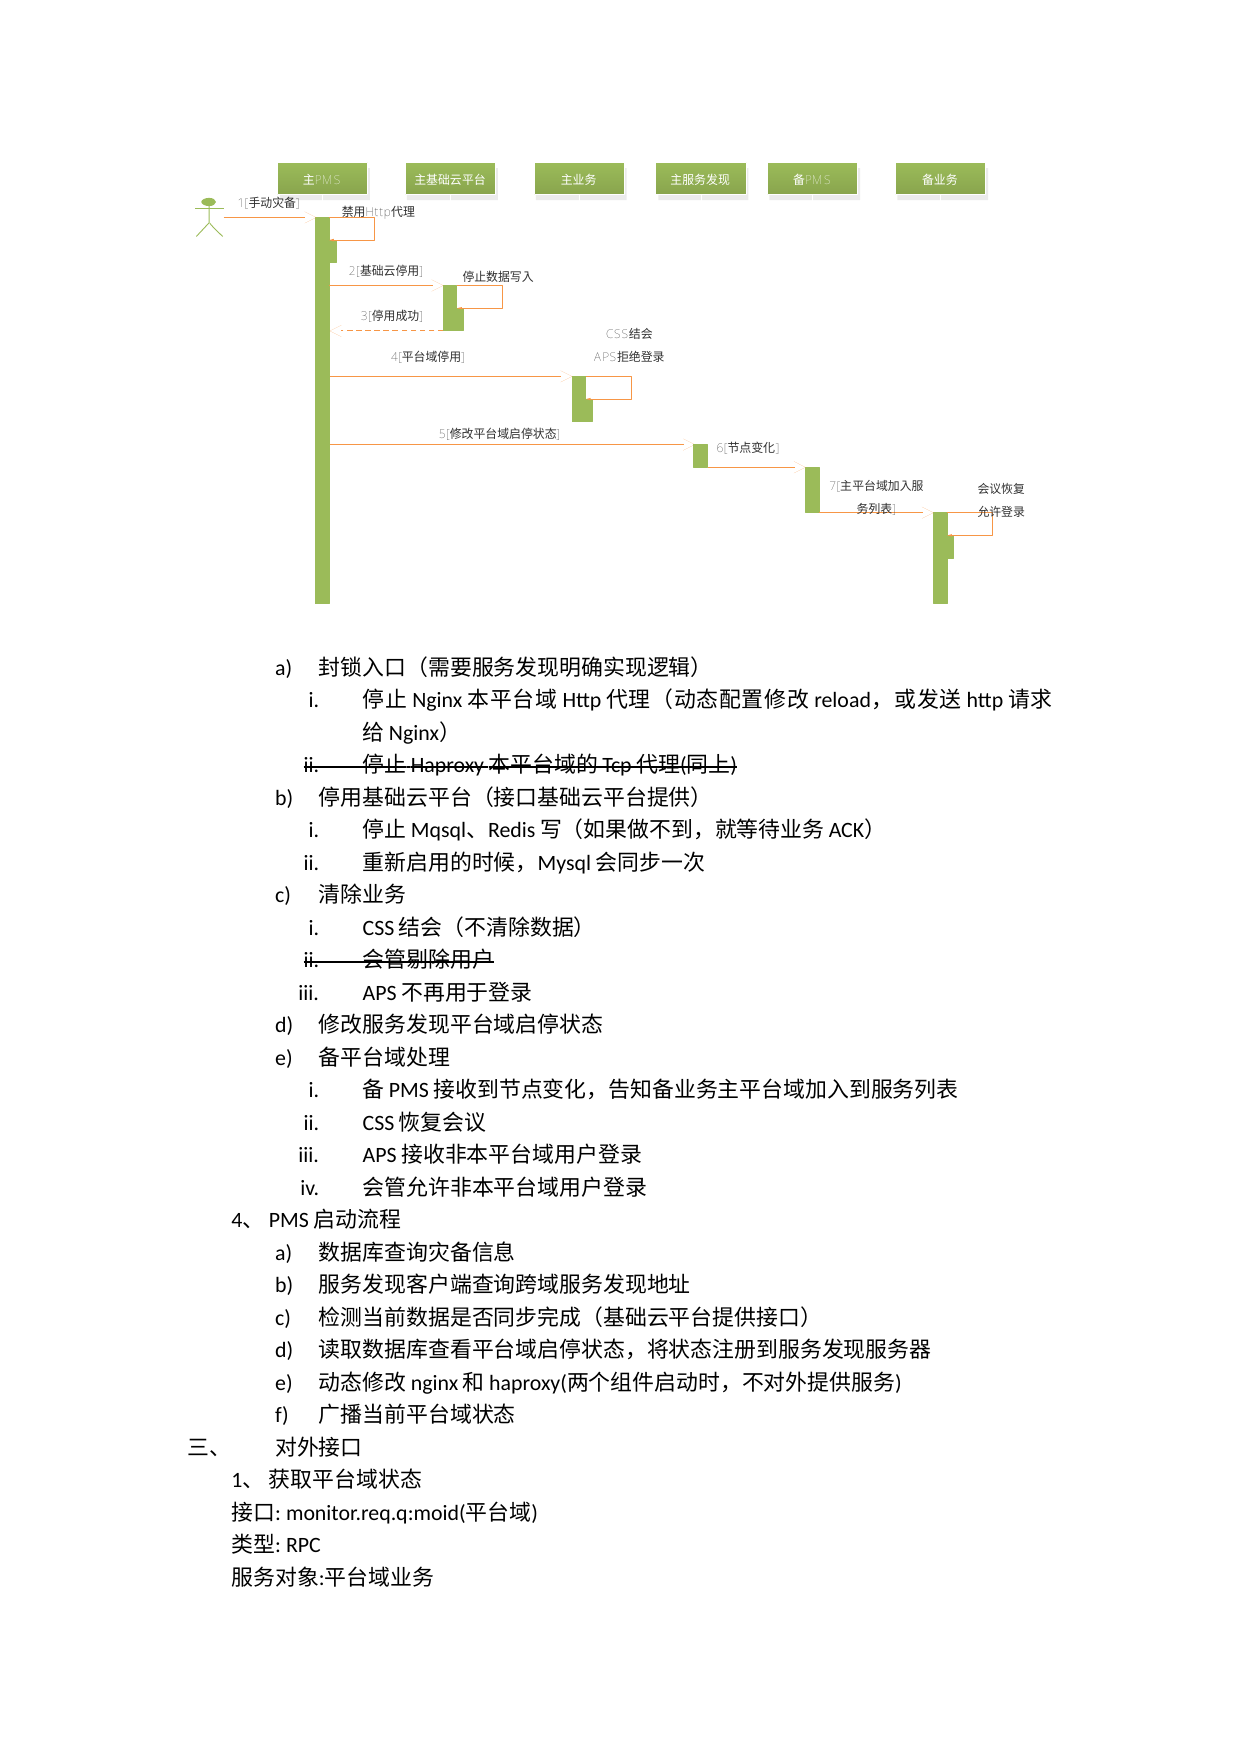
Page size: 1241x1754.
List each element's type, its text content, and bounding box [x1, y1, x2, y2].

list 读取数据库查看平台域启停状态，将状态注册到服务发现服务器 [275, 1332, 1053, 1364]
list 修改服务发现平台域启停状态 [275, 1007, 1053, 1039]
text 服务对象:平台域业务 [231, 1559, 1053, 1592]
list 备PMS接收到节点变化，告知备业务主平台域加入到服务列表 [319, 1072, 1053, 1104]
list 获取平台域状态 [231, 1462, 1053, 1494]
list 会管允许非本平台域用户登录 [319, 1169, 1053, 1202]
text 接口: monitor.req.q:moid(平台域) [231, 1494, 1053, 1527]
list 停止Nginx本平台域Http代理（动态配置修改reload，或发送http请求给Nginx） [319, 682, 1053, 747]
list 检测当前数据是否同步完成（基础云平台提供接口） [275, 1299, 1053, 1332]
list 清除业务 [275, 877, 1053, 909]
list CSS结会（不清除数据） [319, 909, 1053, 942]
list 会管剔除用户 [319, 942, 1053, 974]
list PMS启动流程 [231, 1202, 1053, 1234]
list 重新启用的时候，Mysql会同步一次 [319, 844, 1053, 877]
list 动态修改nginx和haproxy(两个组件启动时，不对外提供服务) [275, 1364, 1053, 1397]
list 数据库查询灾备信息 [275, 1234, 1053, 1267]
list APS接收非本平台域用户登录 [319, 1137, 1053, 1169]
list APS不再用于登录 [319, 974, 1053, 1007]
list 广播当前平台域状态 [275, 1397, 1053, 1429]
list 停止Mqsql、Redis写（如果做不到，就等待业务ACK） [319, 812, 1053, 844]
list CSS恢复会议 [319, 1104, 1053, 1137]
list 对外接口 [187, 1429, 1053, 1462]
list 服务发现客户端查询跨域服务发现地址 [275, 1267, 1053, 1299]
list 备平台域处理 [275, 1039, 1053, 1072]
list 封锁入口（需要服务发现明确实现逻辑） [275, 649, 1053, 682]
list 停止Haproxy本平台域的Tcp代理(同上) [319, 747, 1053, 779]
text 类型: RPC [231, 1527, 1053, 1559]
list 停用基础云平台（接口基础云平台提供） [275, 779, 1053, 812]
